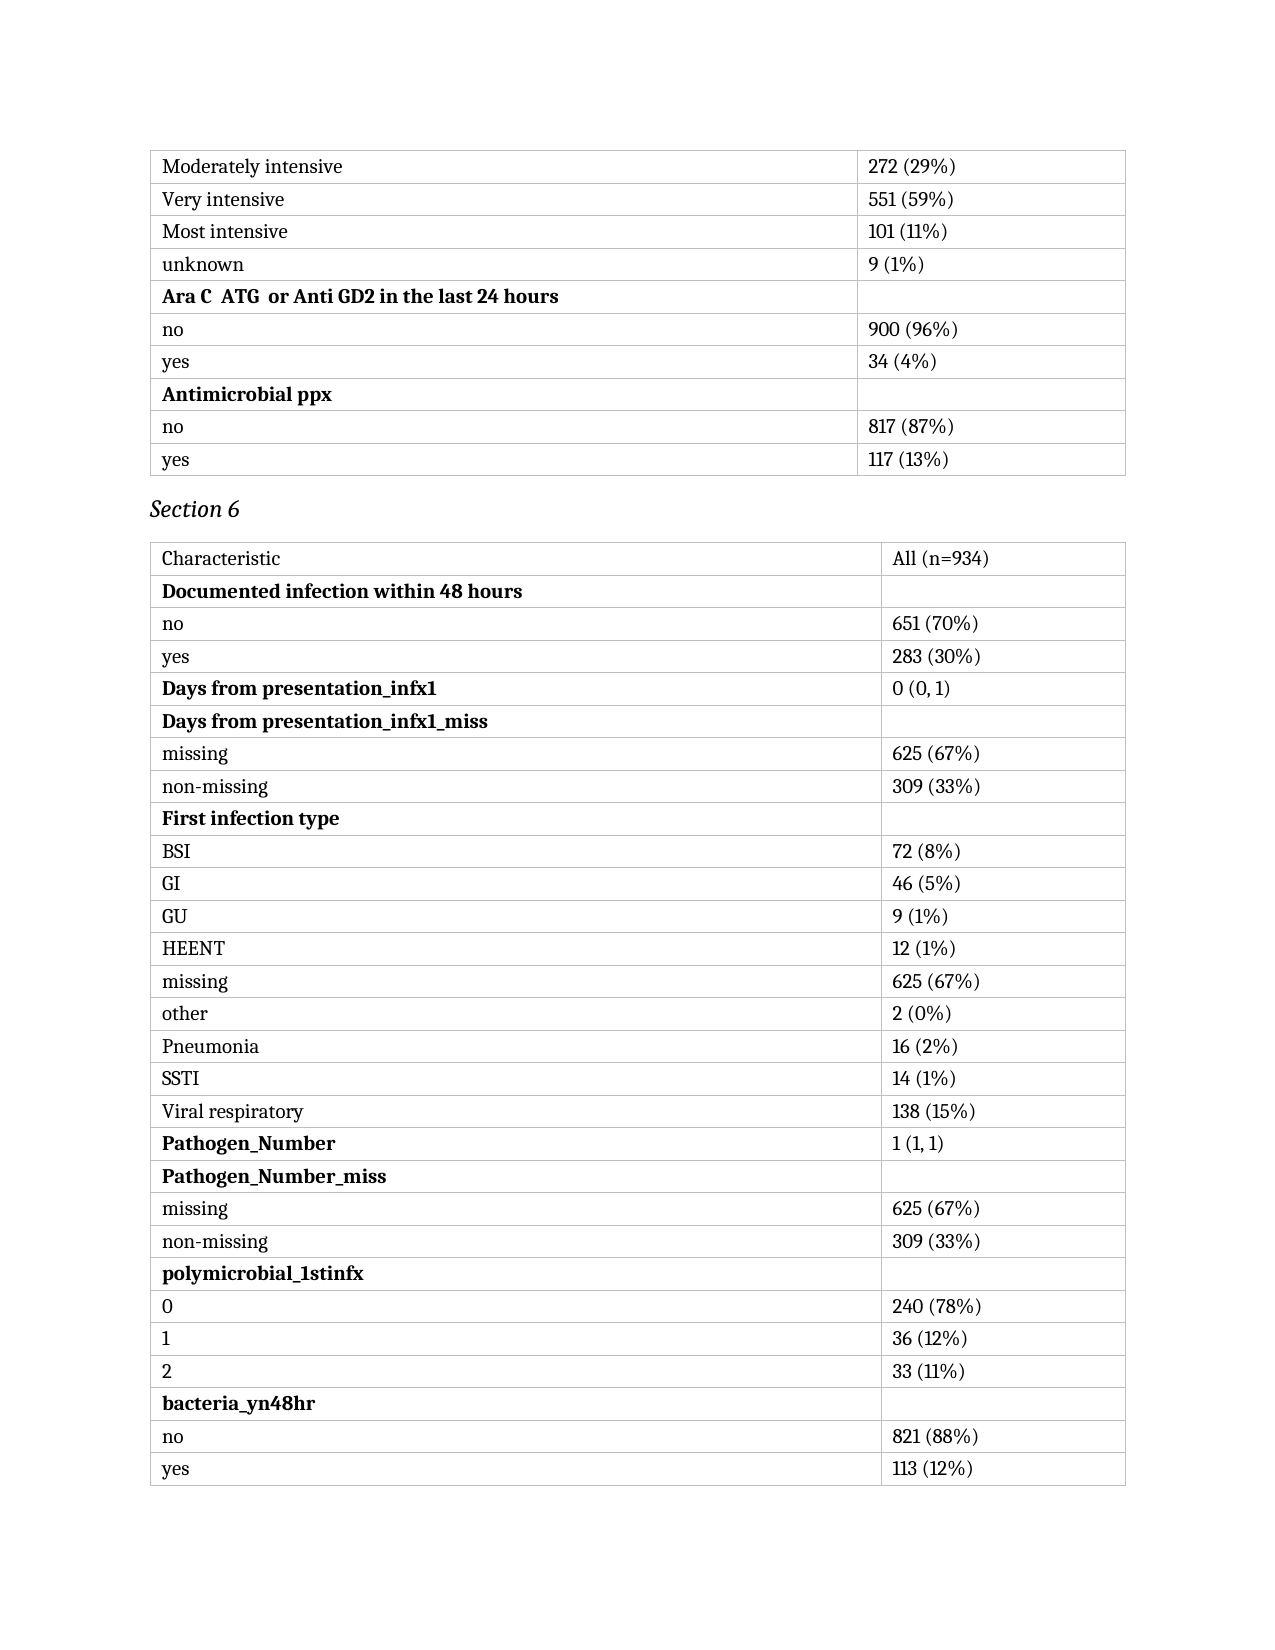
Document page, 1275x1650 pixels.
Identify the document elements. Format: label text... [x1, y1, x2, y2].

table_cell 309 (33%) [882, 1226, 1125, 1257]
table_cell 272 (29%) [858, 151, 1125, 182]
table_cell 1 [151, 1323, 881, 1355]
table_cell other [151, 998, 881, 1030]
table_cell 138 (15%) [882, 1096, 1125, 1127]
table_cell 2 [151, 1356, 881, 1387]
table_cell GU [151, 901, 881, 932]
table_cell [858, 281, 1125, 312]
table_cell 0 [151, 1291, 881, 1322]
table_cell Pneumonia [151, 1031, 881, 1062]
table_cell Antimicrobial ppx [151, 379, 857, 410]
table_cell no [151, 411, 857, 442]
table_cell missing [151, 1193, 881, 1225]
table_cell Pathogen_Number_miss [151, 1161, 881, 1192]
table_cell bacteria_yn48hr [151, 1388, 881, 1420]
table_cell GI [151, 868, 881, 900]
table_cell First infection type [151, 803, 881, 835]
table_cell [882, 1258, 1125, 1290]
table_cell SSTI [151, 1063, 881, 1095]
table_cell 33 (11%) [882, 1356, 1125, 1387]
table_cell 46 (5%) [882, 868, 1125, 900]
table_cell no [151, 314, 857, 345]
table_cell 240 (78%) [882, 1291, 1125, 1322]
table_cell 72 (8%) [882, 836, 1125, 867]
table_cell Ara C ATG or Anti GD2 in the last 24 hours [151, 281, 857, 312]
table_cell 817 (87%) [858, 411, 1125, 442]
table_header Characteristic [151, 543, 881, 575]
table_cell Days from presentation_infx1 [151, 673, 881, 705]
table_cell 283 (30%) [882, 641, 1125, 672]
table_cell no [151, 608, 881, 640]
table_cell 625 (67%) [882, 738, 1125, 770]
table_cell 625 (67%) [882, 966, 1125, 997]
table_cell missing [151, 966, 881, 997]
table_cell Most intensive [151, 216, 857, 247]
table_cell 101 (11%) [858, 216, 1125, 247]
table_cell non-missing [151, 771, 881, 802]
table_cell unknown [151, 249, 857, 280]
table_cell Moderately intensive [151, 151, 857, 182]
table_cell 625 (67%) [882, 1193, 1125, 1225]
table_cell [882, 1388, 1125, 1420]
table_cell yes [151, 1453, 881, 1485]
table_cell yes [151, 641, 881, 672]
table_cell 2 (0%) [882, 998, 1125, 1030]
table_cell [882, 706, 1125, 737]
table_cell polymicrobial_1stinfx [151, 1258, 881, 1290]
table_cell 900 (96%) [858, 314, 1125, 345]
table_cell 651 (70%) [882, 608, 1125, 640]
table_cell 9 (1%) [882, 901, 1125, 932]
table_cell [882, 576, 1125, 607]
table_cell 0 (0, 1) [882, 673, 1125, 705]
text Section 6 [150, 495, 1125, 523]
table_cell BSI [151, 836, 881, 867]
table_cell 113 (12%) [882, 1453, 1125, 1485]
table_cell 821 (88%) [882, 1421, 1125, 1452]
table_cell Days from presentation_infx1_miss [151, 706, 881, 737]
table_cell [882, 803, 1125, 835]
table_cell yes [151, 346, 857, 377]
table_cell 551 (59%) [858, 184, 1125, 215]
table_cell Very intensive [151, 184, 857, 215]
table_cell HEENT [151, 933, 881, 965]
table_cell 14 (1%) [882, 1063, 1125, 1095]
table_cell yes [151, 444, 857, 475]
table_cell 16 (2%) [882, 1031, 1125, 1062]
table_cell 34 (4%) [858, 346, 1125, 377]
table_cell Documented infection within 48 hours [151, 576, 881, 607]
table_cell 9 (1%) [858, 249, 1125, 280]
table_header All (n=934) [882, 543, 1125, 575]
table_cell 117 (13%) [858, 444, 1125, 475]
table_cell 309 (33%) [882, 771, 1125, 802]
table_cell Viral respiratory [151, 1096, 881, 1127]
table_cell Pathogen_Number [151, 1128, 881, 1160]
table_cell [882, 1161, 1125, 1192]
table_cell [858, 379, 1125, 410]
table_cell no [151, 1421, 881, 1452]
table_cell 12 (1%) [882, 933, 1125, 965]
table_cell 36 (12%) [882, 1323, 1125, 1355]
table_cell non-missing [151, 1226, 881, 1257]
table_cell 1 (1, 1) [882, 1128, 1125, 1160]
table_cell missing [151, 738, 881, 770]
